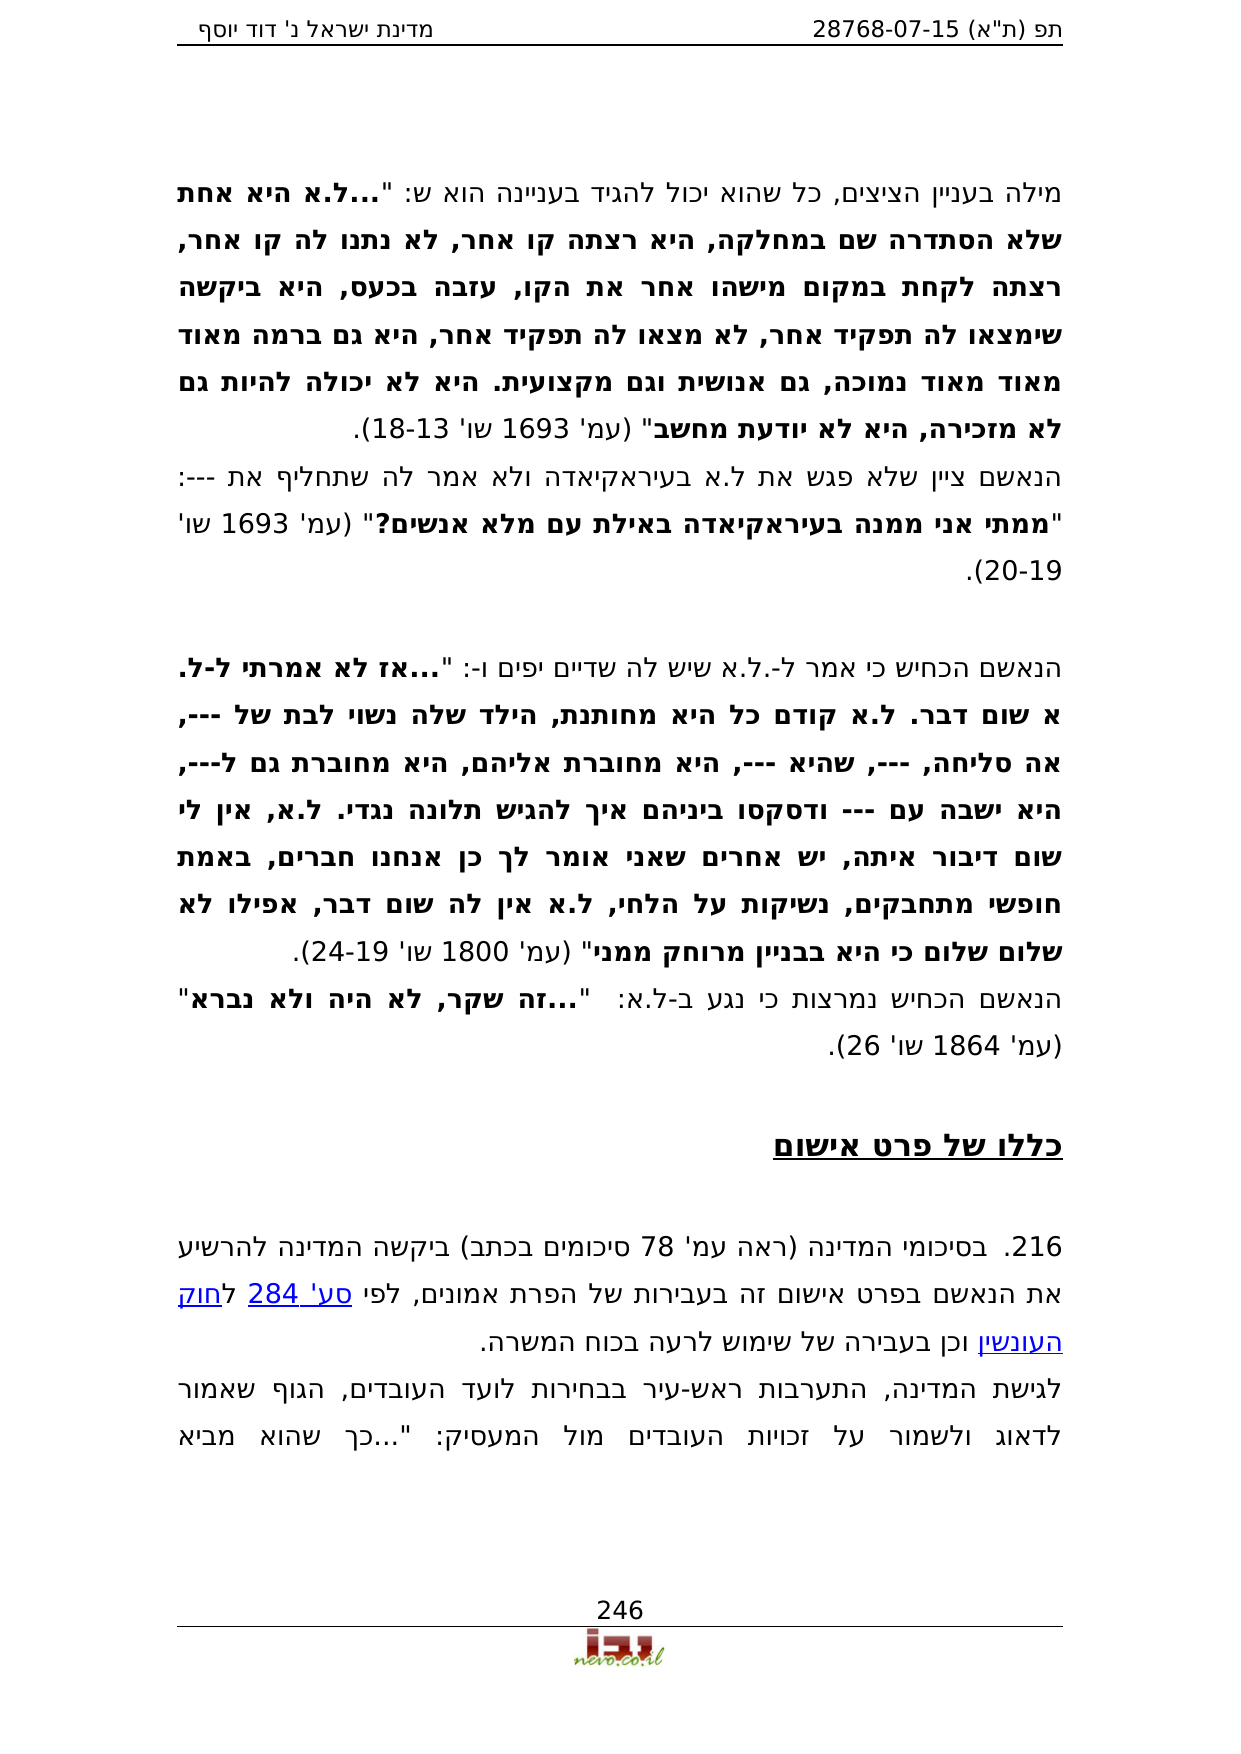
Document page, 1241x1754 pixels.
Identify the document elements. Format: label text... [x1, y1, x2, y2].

picture [574, 1628, 666, 1667]
text הנאשם ציין שלא פגש את ל.א בעיראקיאדה ולא אמר לה שתחליף את ---: "ממתי אני ממנה בעיראקיאדה באילת עם מלא אנשים?" (עמ' 1693 שו' 20-19). [177, 461, 1063, 587]
text 216. בסיכומי המדינה (ראה עמ' 78 סיכומים בכתב) ביקשה המדינה להרשיע את הנאשם בפרט אישום זה בעבירות של הפרת אמונים, לפי סע' 284 לחוק העונשין וכן בעבירה של שימוש לרעה בכוח המשרה. [177, 1231, 1063, 1357]
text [177, 1373, 1063, 1452]
text הנאשם הכחיש נמרצות כי נגע ב-ל.א: "...זה שקר, לא היה ולא נברא" (עמ' 1864 שו' 26). [177, 983, 1063, 1062]
text הנאשם הכחיש כי אמר ל-.ל.א שיש לה שדיים יפים ו-: "...אז לא אמרתי ל-ל.א שום דבר. ל.א קודם כל היא מחותנת, הילד שלה נשוי לבת של ---, אה סליחה, ---, שהיא ---, היא מחוברת אליהם, היא מחוברת גם ל---, היא ישבה עם --- ודסקסו ביניהם איך להגיש תלונה נגדי. ל.א, אין לי שום דיבור איתה, יש אחרים שאני אומר לך כן אנחנו חברים, באמת חופשי מתחבקים, נשיקות על הלחי, ל.א אין לה שום דבר, אפילו לא שלום שלום כי היא בבניין מרוחק ממני" (עמ' 1800 שו' 24-19). [177, 652, 1063, 968]
text כללו של פרט אישום [177, 1127, 1063, 1164]
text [177, 177, 1063, 445]
